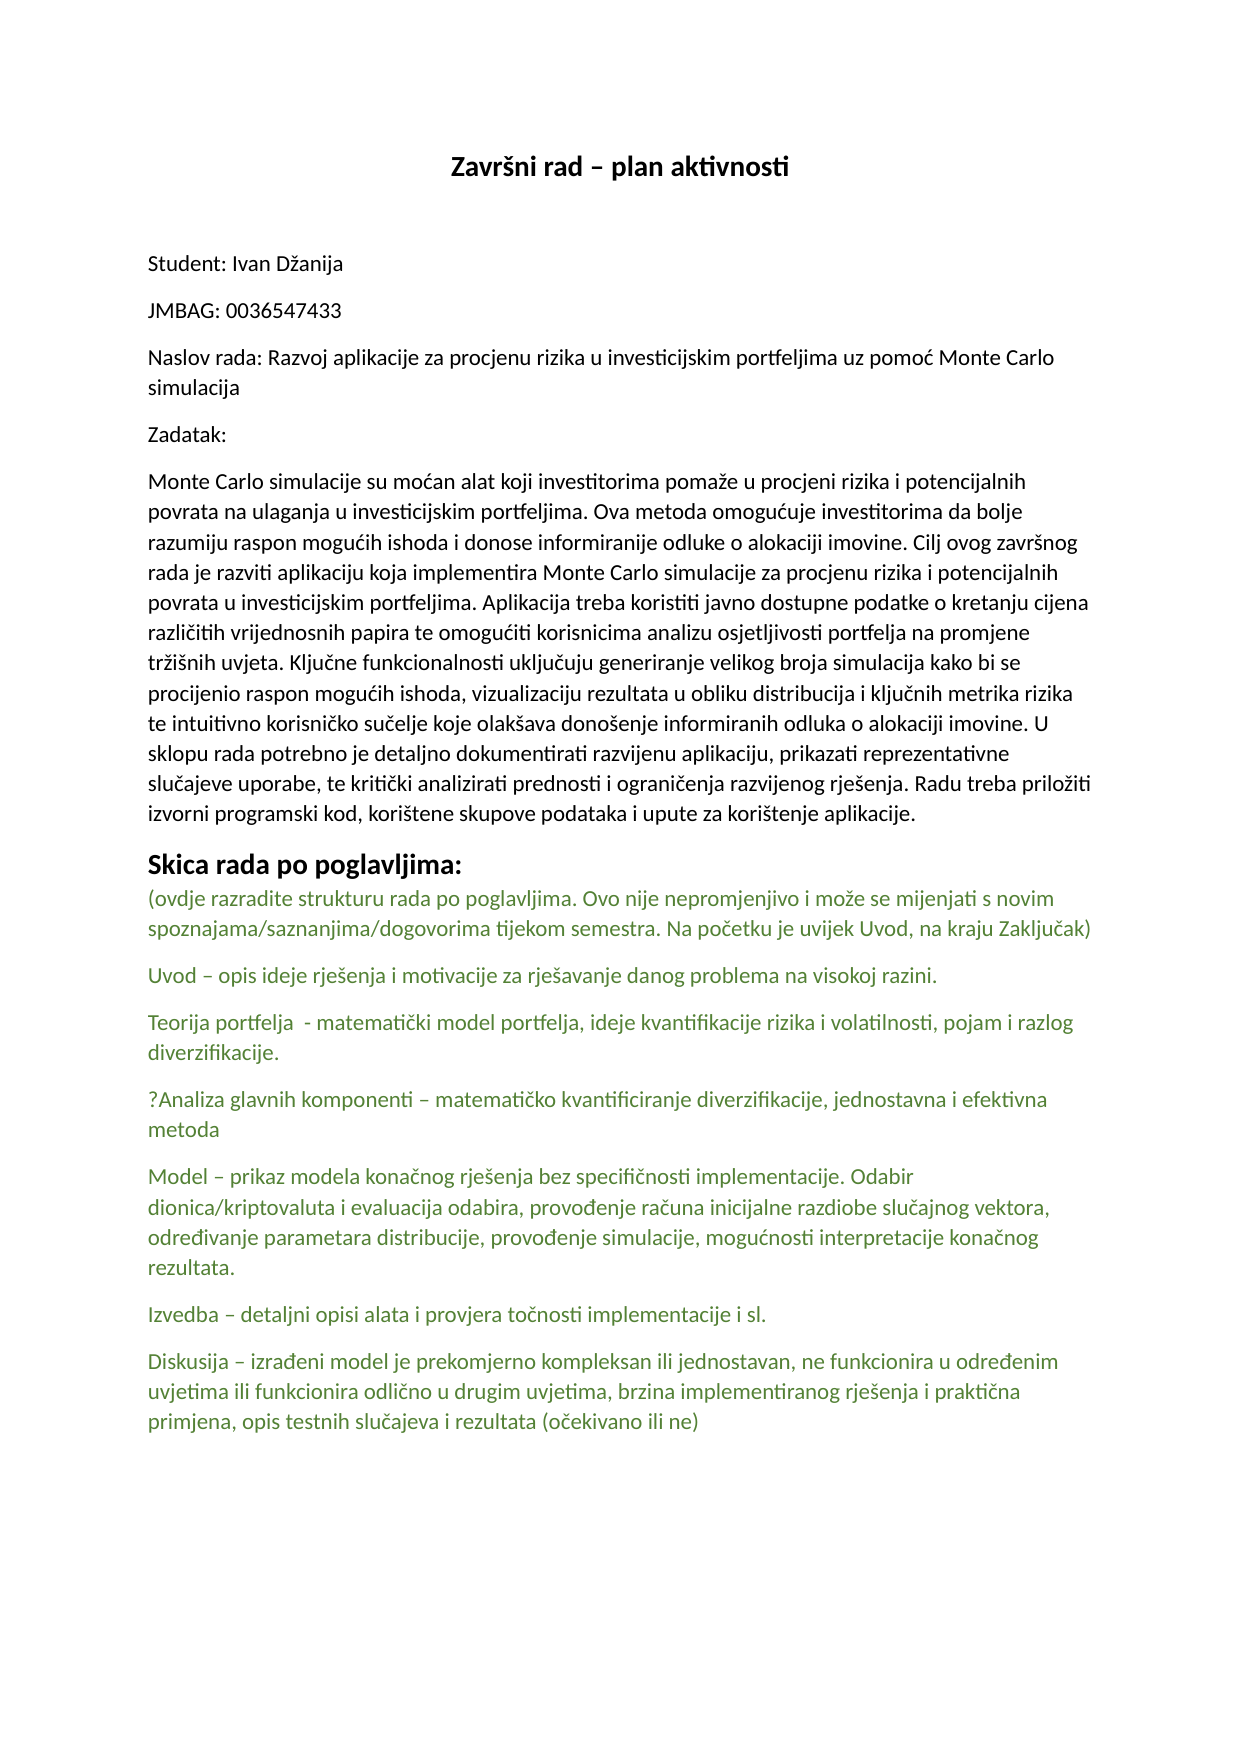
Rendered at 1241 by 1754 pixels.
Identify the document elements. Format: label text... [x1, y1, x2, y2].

text Skica rada po poglavljima: (ovdje razradite strukturu rada po poglavljima. Ovo nije nepromjenjivo i može se mijenjati s novim spoznajama/saznanjima/dogovorima tijekom semestra. Na početku je uvijek Uvod, na kraju Zaključak) [148, 846, 1093, 942]
text Uvod – opis ideje rješenja i motivacije za rješavanje danog problema na visokoj razini. [148, 961, 1093, 989]
text Teorija portfelja - matematički model portfelja, ideje kvantifikacije rizika i volatilnosti, pojam i razlog diverzifikacije. [148, 1008, 1093, 1066]
text Diskusija – izrađeni model je prekomjerno kompleksan ili jednostavan, ne funkcionira u određenim uvjetima ili funkcionira odlično u drugim uvjetima, brzina implementiranog rješenja i praktična primjena, opis testnih slučajeva i rezultata (očekivano ili ne) [148, 1347, 1093, 1435]
text Model – prikaz modela konačnog rješenja bez specifičnosti implementacije. Odabir dionica/kriptovaluta i evaluacija odabira, provođenje računa inicijalne razdiobe slučajnog vektora, određivanje parametara distribucije, provođenje simulacije, mogućnosti interpretacije konačnog rezultata. [148, 1162, 1093, 1281]
text Student: Ivan Džanija [148, 249, 1093, 278]
text Zadatak: [148, 420, 1093, 448]
text Završni rad – plan aktivnosti [148, 148, 1093, 183]
text Monte Carlo simulacije su moćan alat koji investitorima pomaže u procjeni rizika i potencijalnih povrata na ulaganja u investicijskim portfeljima. Ova metoda omogućuje investitorima da bolje razumiju raspon mogućih ishoda i donose informiranije odluke o alokaciji imovine. Cilj ovog završnog rada je razviti aplikaciju koja implementira Monte Carlo simulacije za procjenu rizika i potencijalnih povrata u investicijskim portfeljima. Aplikacija treba koristiti javno dostupne podatke o kretanju cijena različitih vrijednosnih papira te omogućiti korisnicima analizu osjetljivosti portfelja na promjene tržišnih uvjeta. Ključne funkcionalnosti uključuju generiranje velikog broja simulacija kako bi se procijenio raspon mogućih ishoda, vizualizaciju rezultata u obliku distribucija i ključnih metrika rizika te intuitivno korisničko sučelje koje olakšava donošenje informiranih odluka o alokaciji imovine. U sklopu rada potrebno je detaljno dokumentirati razvijenu aplikaciju, prikazati reprezentativne slučajeve uporabe, te kritički analizirati prednosti i ograničenja razvijenog rješenja. Radu treba priložiti izvorni programski kod, korištene skupove podataka i upute za korištenje aplikacije. [148, 467, 1093, 828]
text Naslov rada: Razvoj aplikacije za procjenu rizika u investicijskim portfeljima uz pomoć Monte Carlo simulacija [148, 343, 1093, 402]
text ?Analiza glavnih komponenti – matematičko kvantificiranje diverzifikacije, jednostavna i efektivna metoda [148, 1085, 1093, 1143]
text Izvedba – detaljni opisi alata i provjera točnosti implementacije i sl. [148, 1300, 1093, 1328]
text JMBAG: 0036547433 [148, 296, 1093, 324]
